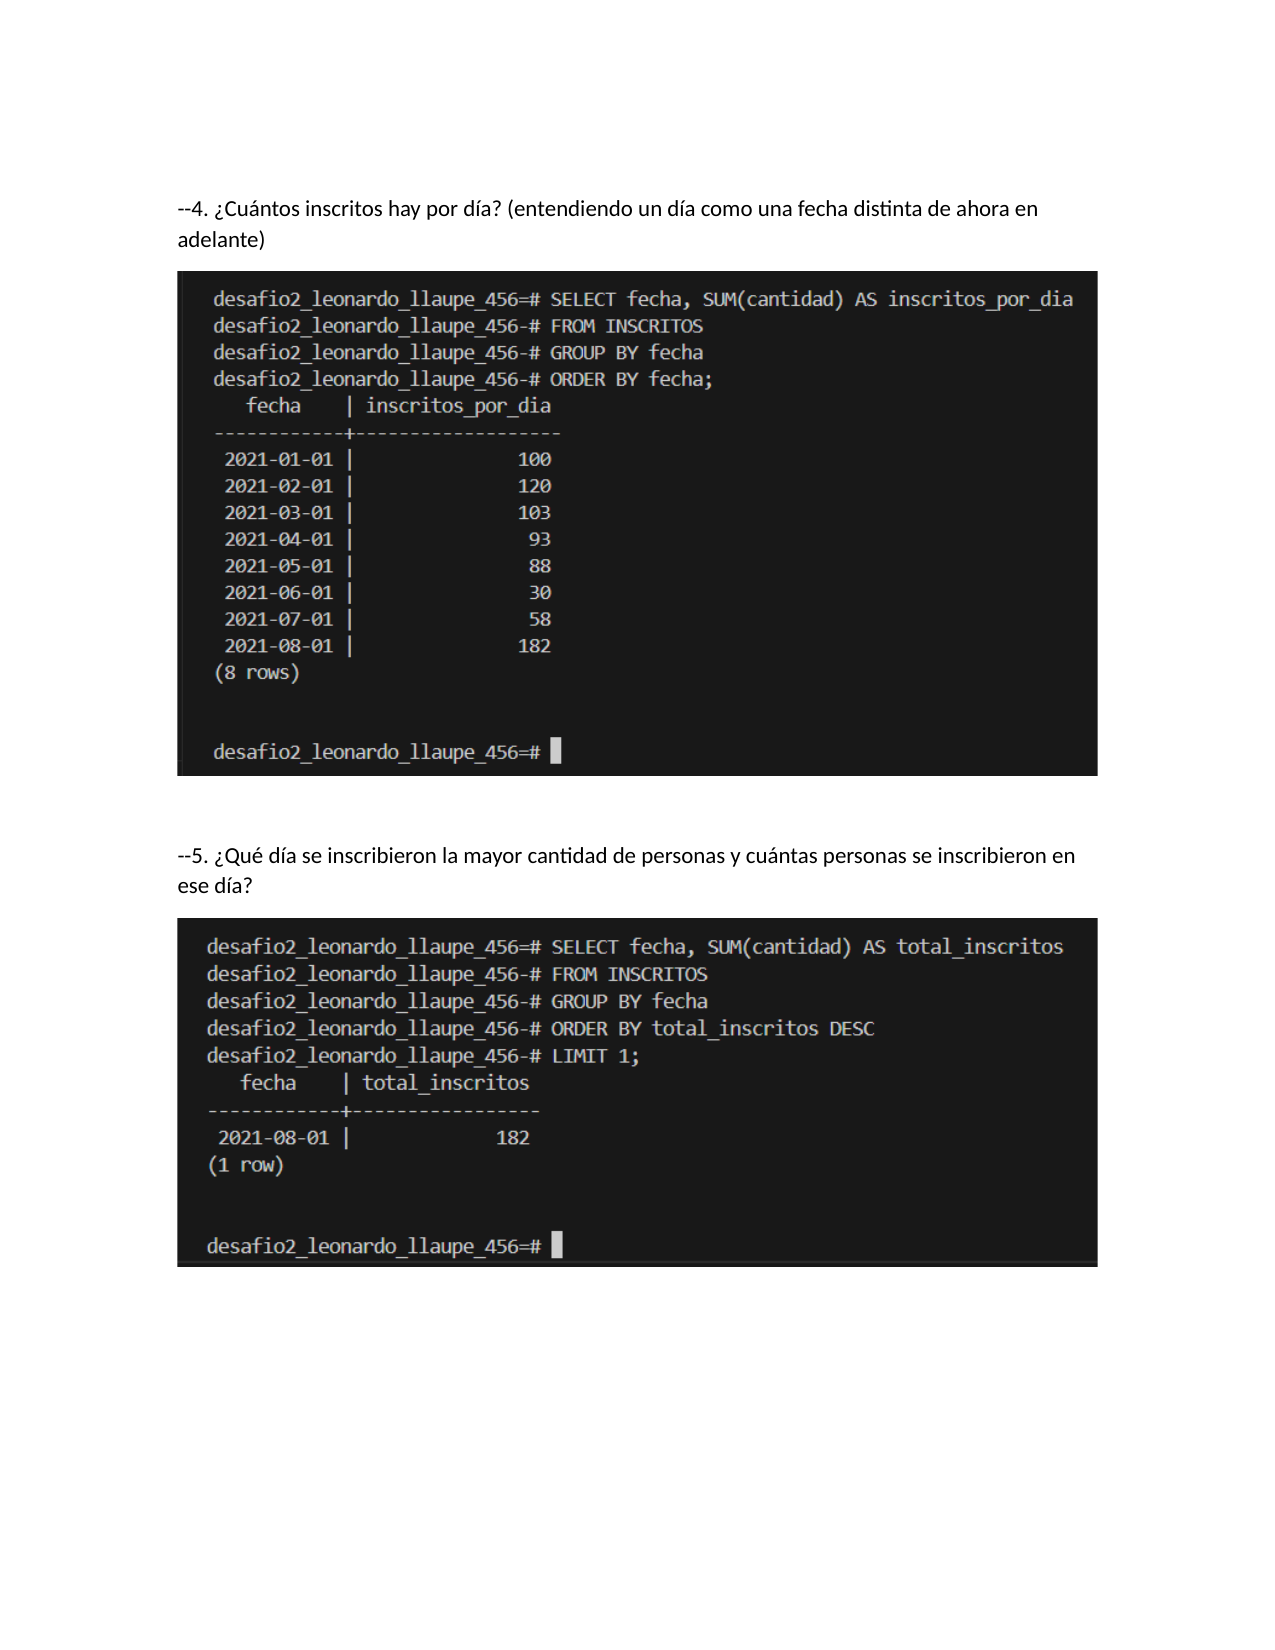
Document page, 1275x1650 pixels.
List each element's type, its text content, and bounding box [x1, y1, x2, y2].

text --5. ¿Qué día se inscribieron la mayor cantidad de personas y cuántas personas se inscribieron en ese día? [177, 841, 1098, 899]
picture [177, 918, 1098, 1267]
text --4. ¿Cuántos inscritos hay por día? (entendiendo un día como una fecha distinta de ahora en adelante) [177, 194, 1098, 253]
picture [177, 271, 1098, 776]
